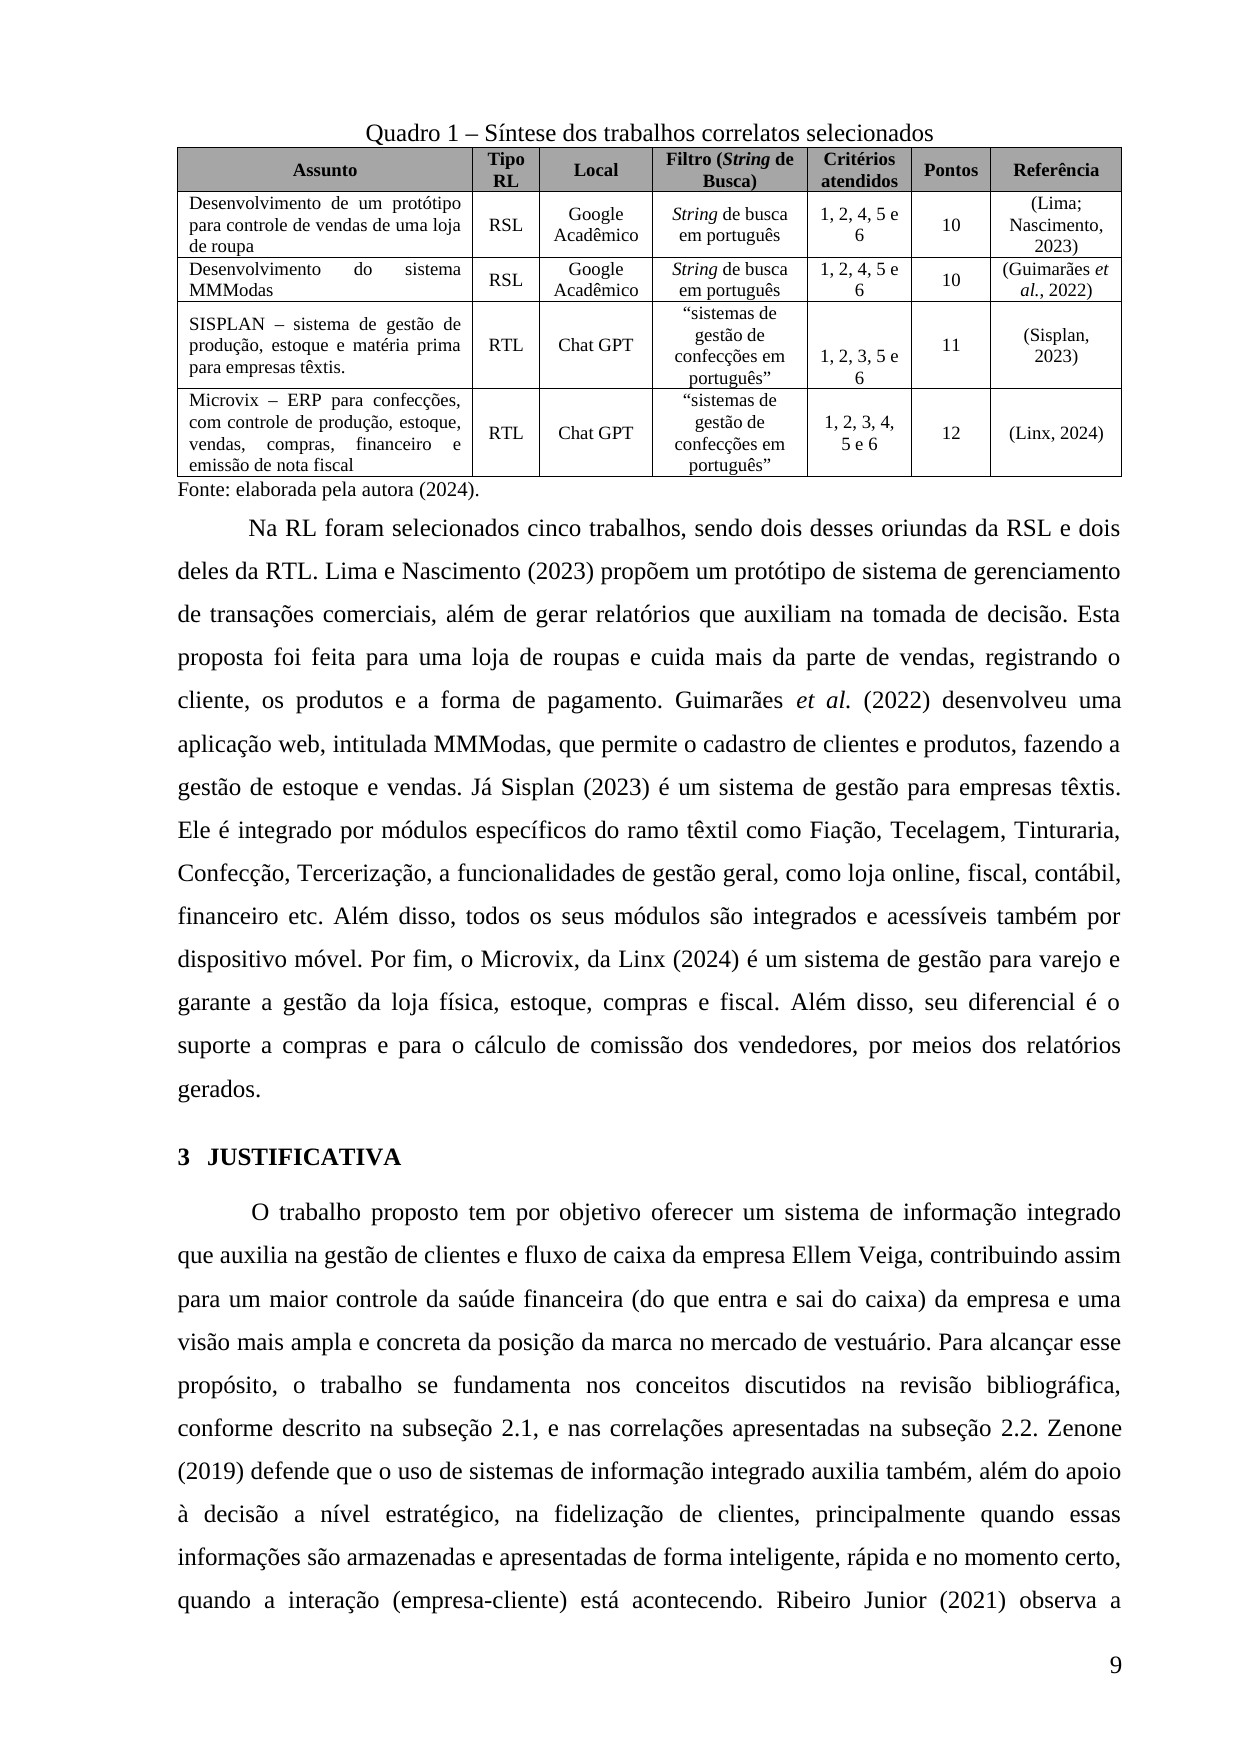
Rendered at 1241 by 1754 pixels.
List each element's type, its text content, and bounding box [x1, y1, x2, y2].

table_header Local [540, 148, 652, 191]
table_header Tipo RL [473, 148, 539, 191]
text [177, 1197, 1122, 1614]
table_cell Google Acadêmico [540, 258, 652, 301]
table_cell (Guimarães et al., 2022) [991, 258, 1121, 301]
table_cell 1, 2, 4, 5 e 6 [808, 192, 911, 257]
table_cell (Sisplan, 2023) [991, 302, 1121, 388]
text Fonte: elaborada pela autora (2024). [177, 477, 1122, 501]
table_cell SISPLAN – sistema de gestão de produção, estoque e matéria prima para empresas têxtis. [178, 302, 472, 388]
table_cell 10 [912, 192, 990, 257]
table_cell (Linx, 2024) [991, 389, 1121, 476]
table_cell (Lima; Nascimento, 2023) [991, 192, 1121, 257]
table_cell Microvix – ERP para confecções, com controle de produção, estoque, vendas, compras, financeiro e emissão de nota fiscal [178, 389, 472, 476]
table_cell 1, 2, 4, 5 e 6 [808, 258, 911, 301]
table_cell Chat GPT [540, 389, 652, 476]
table_header Filtro (String de Busca) [653, 148, 807, 191]
text Quadro 1 – Síntese dos trabalhos correlatos selecionados [177, 118, 1122, 147]
table_cell 1, 2, 3, 4, 5 e 6 [808, 389, 911, 476]
table_cell Desenvolvimento de um protótipo para controle de vendas de uma loja de roupa [178, 192, 472, 257]
table_cell String de busca em português [653, 192, 807, 257]
table_cell RTL [473, 389, 539, 476]
text Na RL foram selecionados cinco trabalhos, sendo dois desses oriundas da RSL e dois deles da RTL. Lima e Nascimento (2023) propõem um protótipo de sistema de gerenciamento de transações comerciais, além de gerar relatórios que auxiliam na tomada de decisão. Esta proposta foi feita para uma loja de roupas e cuida mais da parte de vendas, registrando o cliente, os produtos e a forma de pagamento. Guimarães et al. (2022) desenvolveu uma aplicação web, intitulada MMModas, que permite o cadastro de clientes e produtos, fazendo a gestão de estoque e vendas. Já Sisplan (2023) é um sistema de gestão para empresas têxtis. Ele é integrado por módulos específicos do ramo têxtil como Fiação, Tecelagem, Tinturaria, Confecção, Tercerização, a funcionalidades de gestão geral, como loja online, fiscal, contábil, financeiro etc. Além disso, todos os seus módulos são integrados e acessíveis também por dispositivo móvel. Por fim, o Microvix, da Linx (2024) é um sistema de gestão para varejo e garante a gestão da loja física, estoque, compras e fiscal. Além disso, seu diferencial é o suporte a compras e para o cálculo de comissão dos vendedores, por meios dos relatórios gerados. [177, 513, 1122, 1102]
table_cell RTL [473, 302, 539, 388]
table_cell String de busca em português [653, 258, 807, 301]
table_header Pontos [912, 148, 990, 191]
table_cell Desenvolvimento do sistema MMModas [178, 258, 472, 301]
table_cell 11 [912, 302, 990, 388]
table_header Referência [991, 148, 1121, 191]
table_cell RSL [473, 192, 539, 257]
table_cell Google Acadêmico [540, 192, 652, 257]
table_cell Chat GPT [540, 302, 652, 388]
table_header Critérios atendidos [808, 148, 911, 191]
table_header Assunto [178, 148, 472, 191]
table_cell RSL [473, 258, 539, 301]
table_cell 1, 2, 3, 5 e 6 [808, 302, 911, 388]
table_cell 12 [912, 389, 990, 476]
subtitle Justificativa [177, 1142, 1122, 1171]
table_cell 10 [912, 258, 990, 301]
table_cell “sistemas de gestão de confecções em português” [653, 389, 807, 476]
table_cell “sistemas de gestão de confecções em português” [653, 302, 807, 388]
